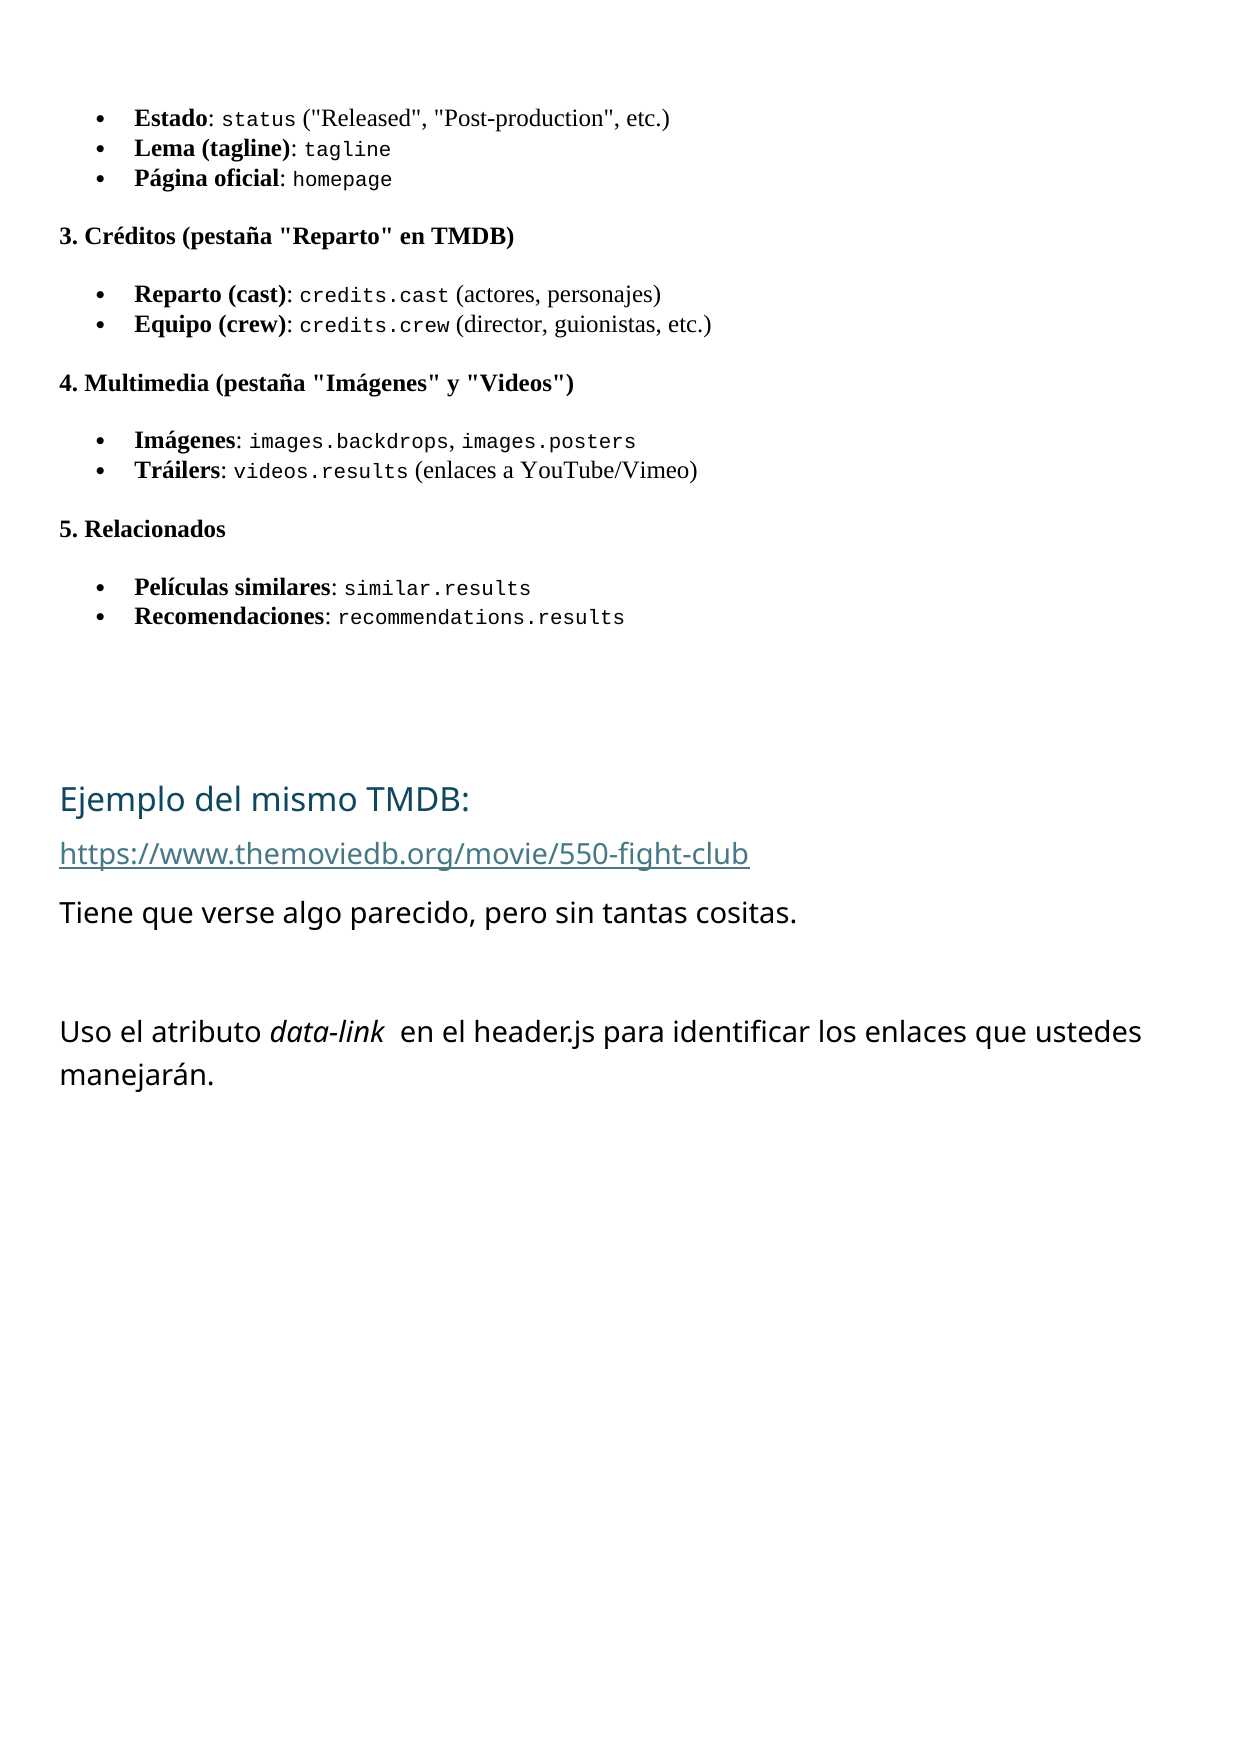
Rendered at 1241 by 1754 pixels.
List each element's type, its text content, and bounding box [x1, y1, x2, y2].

list Tráilers: videos.results (enlaces a YouTube/Vimeo) [97, 455, 1196, 485]
list Lema (tagline): tagline [97, 133, 1196, 163]
list Recomendaciones: recommendations.results [97, 601, 1196, 631]
text Tiene que verse algo parecido, pero sin tantas cositas. [59, 893, 1196, 932]
list Reparto (cast): credits.cast (actores, personajes) [97, 279, 1196, 309]
text https://www.themoviedb.org/movie/550-fight-club [59, 833, 1196, 873]
text 5. Relacionados [59, 514, 1196, 543]
list Página oficial: homepage [97, 163, 1196, 192]
list Imágenes: images.backdrops, images.posters [97, 426, 1196, 455]
list Equipo (crew): credits.crew (director, guionistas, etc.) [97, 309, 1196, 338]
text Uso el atributo data-link en el header.js para identificar los enlaces que ustedes manejarán. [59, 1012, 1196, 1094]
list Películas similares: similar.results [97, 572, 1196, 601]
subtitle Ejemplo del mismo TMDB: [59, 776, 1196, 821]
text 3. Créditos (pestaña "Reparto" en TMDB) [59, 221, 1196, 250]
text 4. Multimedia (pestaña "Imágenes" y "Videos") [59, 368, 1196, 396]
list Estado: status ("Released", "Post-production", etc.) [97, 103, 1196, 133]
